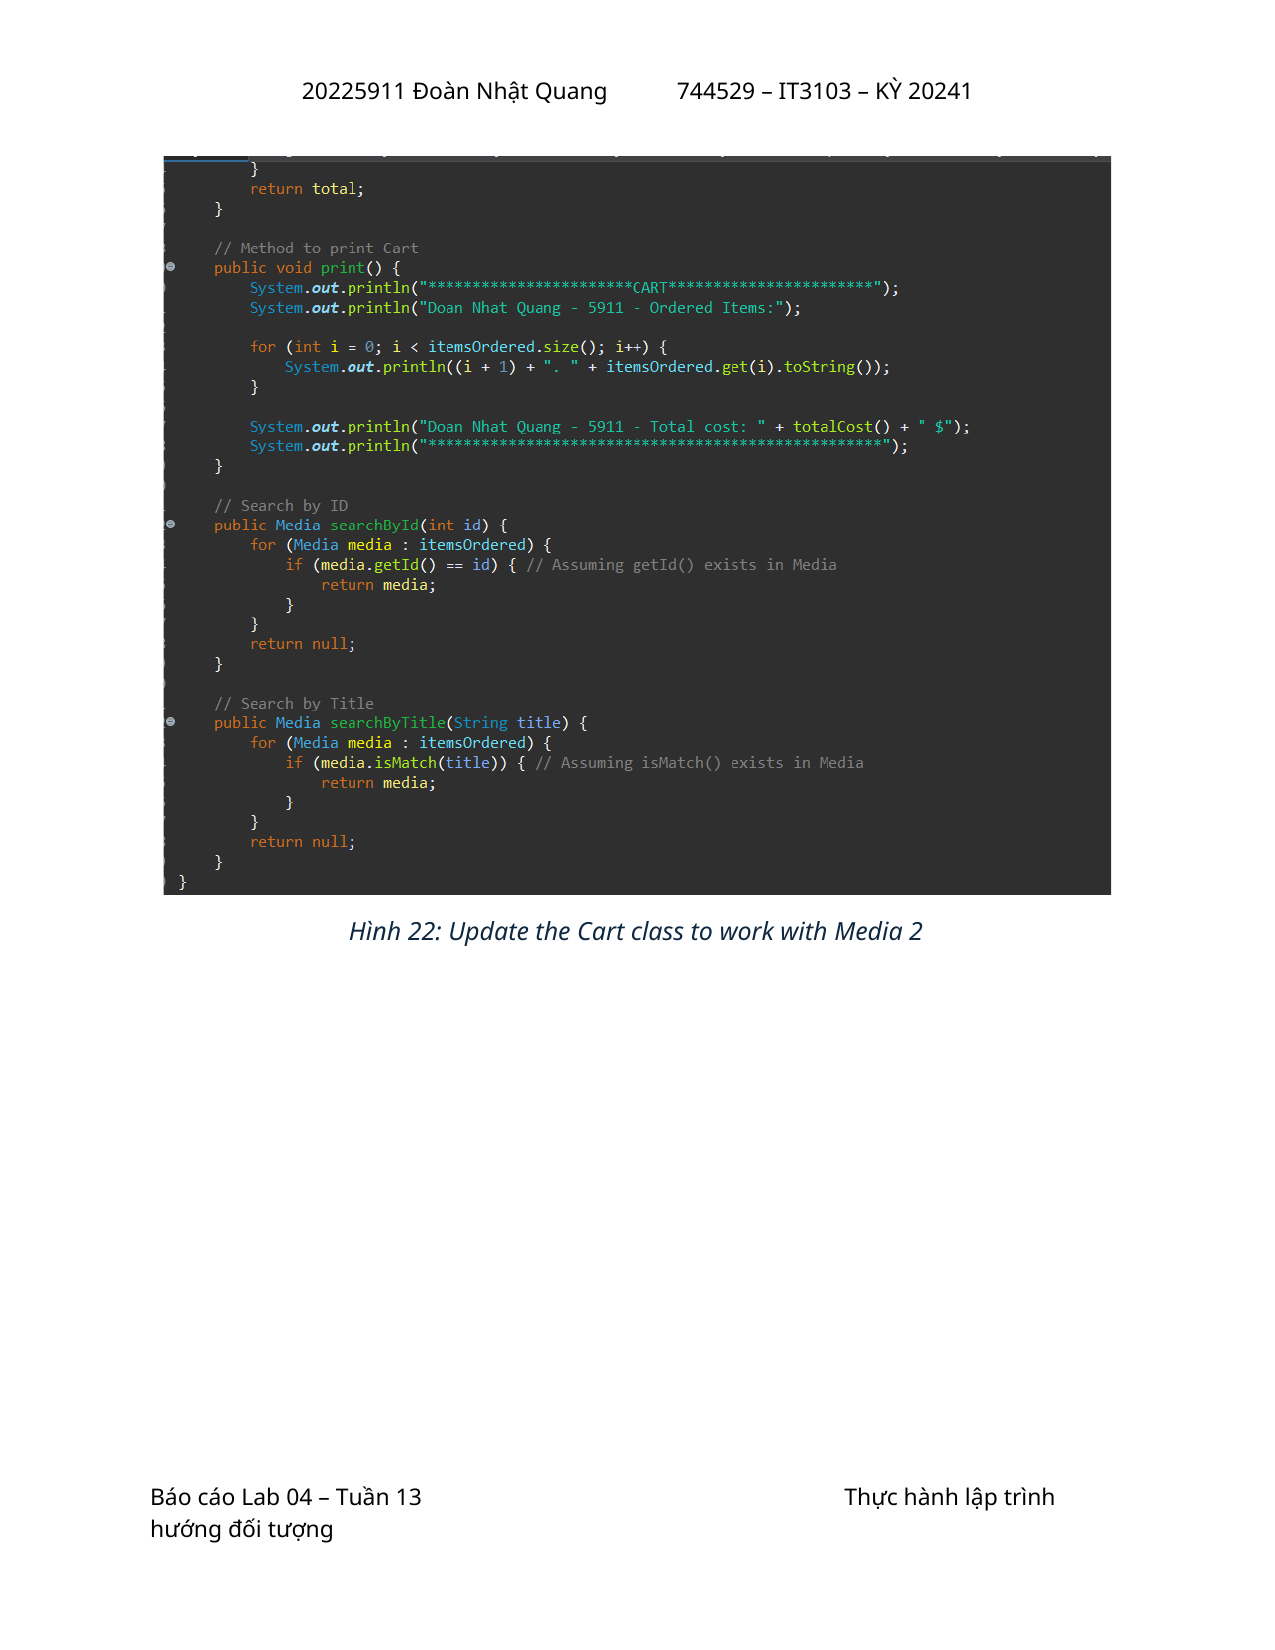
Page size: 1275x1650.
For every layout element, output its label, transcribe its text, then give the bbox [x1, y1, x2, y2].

picture [163, 156, 1112, 895]
